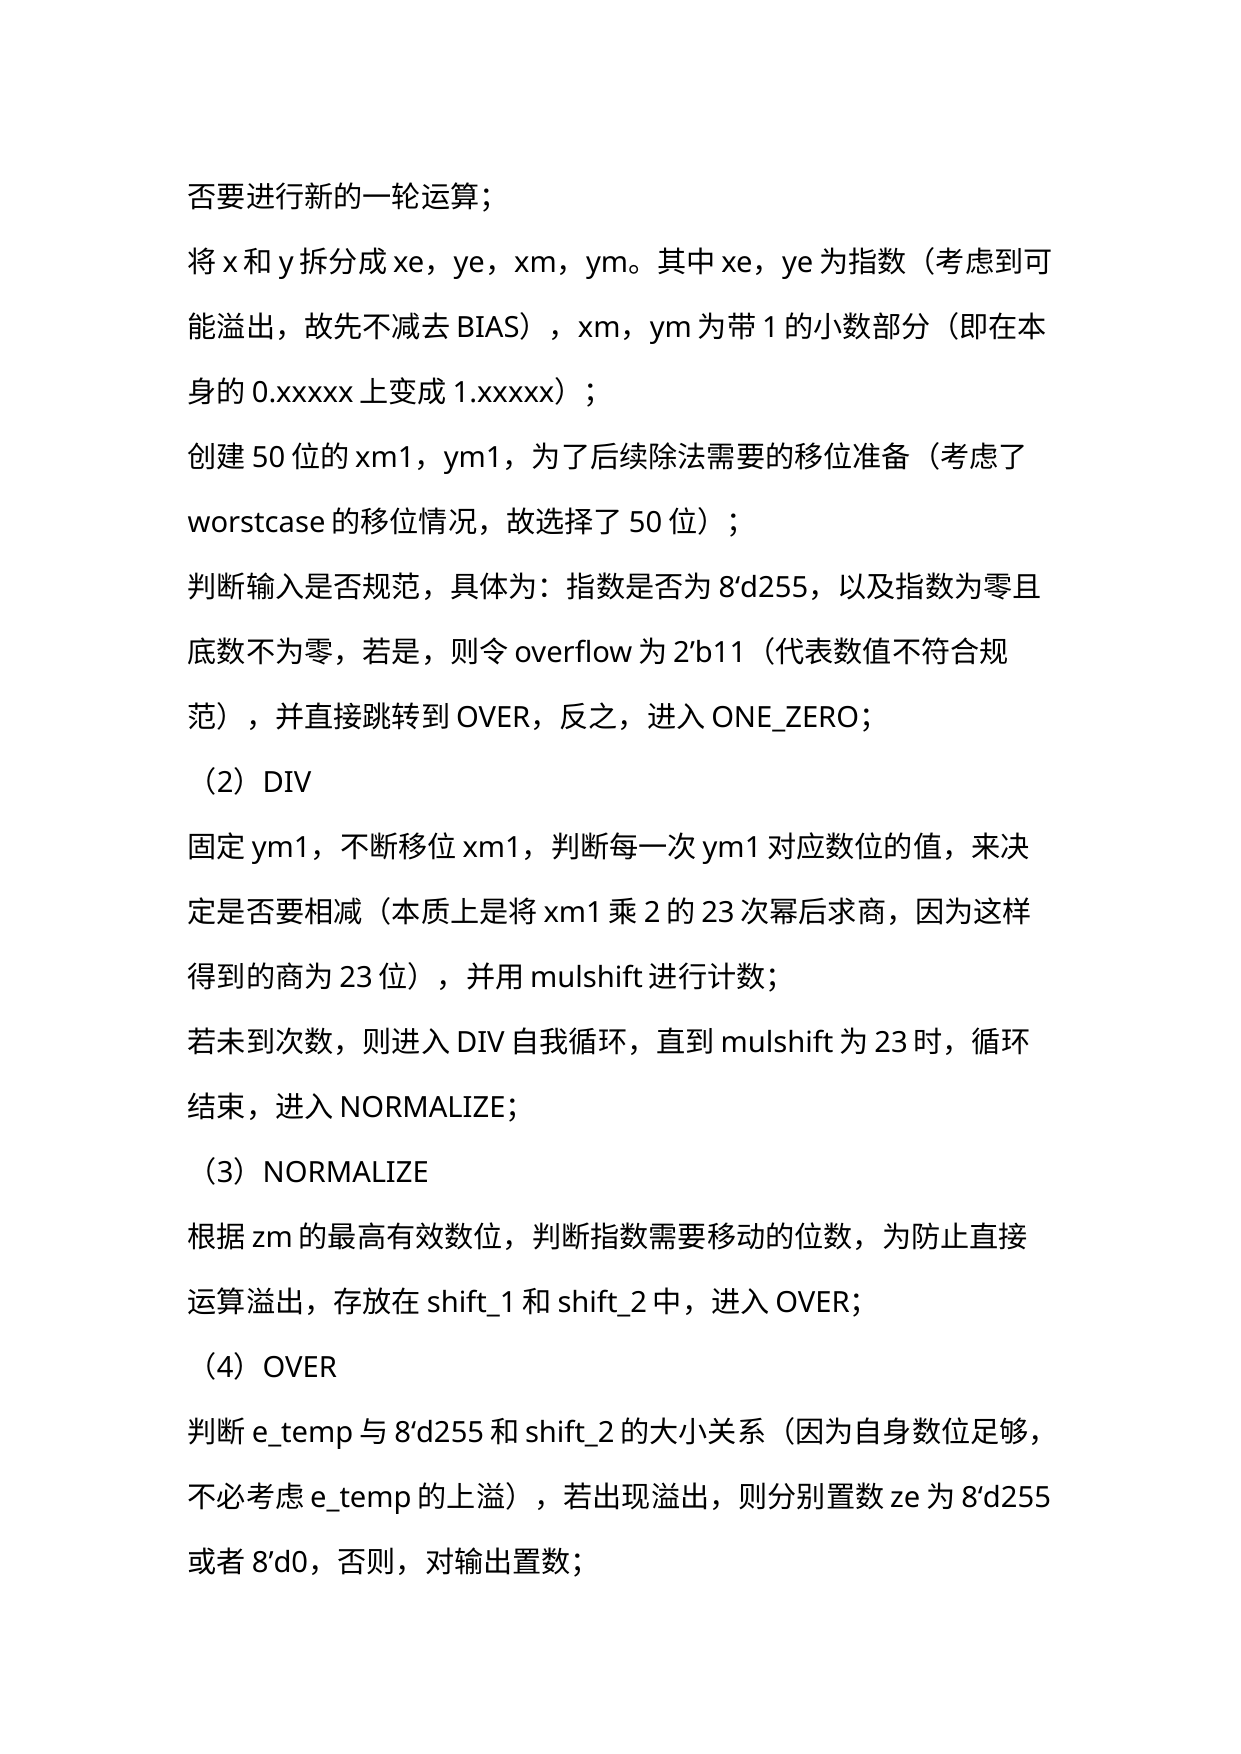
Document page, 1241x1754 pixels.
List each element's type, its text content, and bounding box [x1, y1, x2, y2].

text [187, 162, 1053, 227]
text 根据zm的最高有效数位，判断指数需要移动的位数，为防止直接运算溢出，存放在shift_1和shift_2中，进入OVER； [187, 1202, 1053, 1332]
text （2）DIV [187, 747, 1053, 812]
text 将x和y拆分成xe，ye，xm，ym。其中xe，ye为指数（考虑到可能溢出，故先不减去BIAS），xm，ym为带1的小数部分（即在本身的0.xxxxx上变成1.xxxxx）； [187, 227, 1053, 422]
text 若未到次数，则进入DIV自我循环，直到mulshift为23时，循环结束，进入NORMALIZE； [187, 1007, 1053, 1137]
text 固定ym1，不断移位xm1，判断每一次ym1对应数位的值，来决定是否要相减（本质上是将xm1乘2的23次幂后求商，因为这样得到的商为23位），并用mulshift进行计数； [187, 812, 1053, 1007]
text （3）NORMALIZE [187, 1137, 1053, 1202]
text 判断输入是否规范，具体为：指数是否为8‘d255，以及指数为零且底数不为零，若是，则令overflow为2’b11（代表数值不符合规范），并直接跳转到OVER，反之，进入ONE_ZERO； [187, 552, 1053, 747]
text 判断e_temp与8‘d255和shift_2的大小关系（因为自身数位足够，不必考虑e_temp的上溢），若出现溢出，则分别置数ze为8‘d255或者8’d0，否则，对输出置数； [187, 1397, 1053, 1592]
text （4）OVER [187, 1332, 1053, 1397]
text 创建50位的xm1，ym1，为了后续除法需要的移位准备（考虑了worstcase的移位情况，故选择了50位）； [187, 422, 1053, 552]
